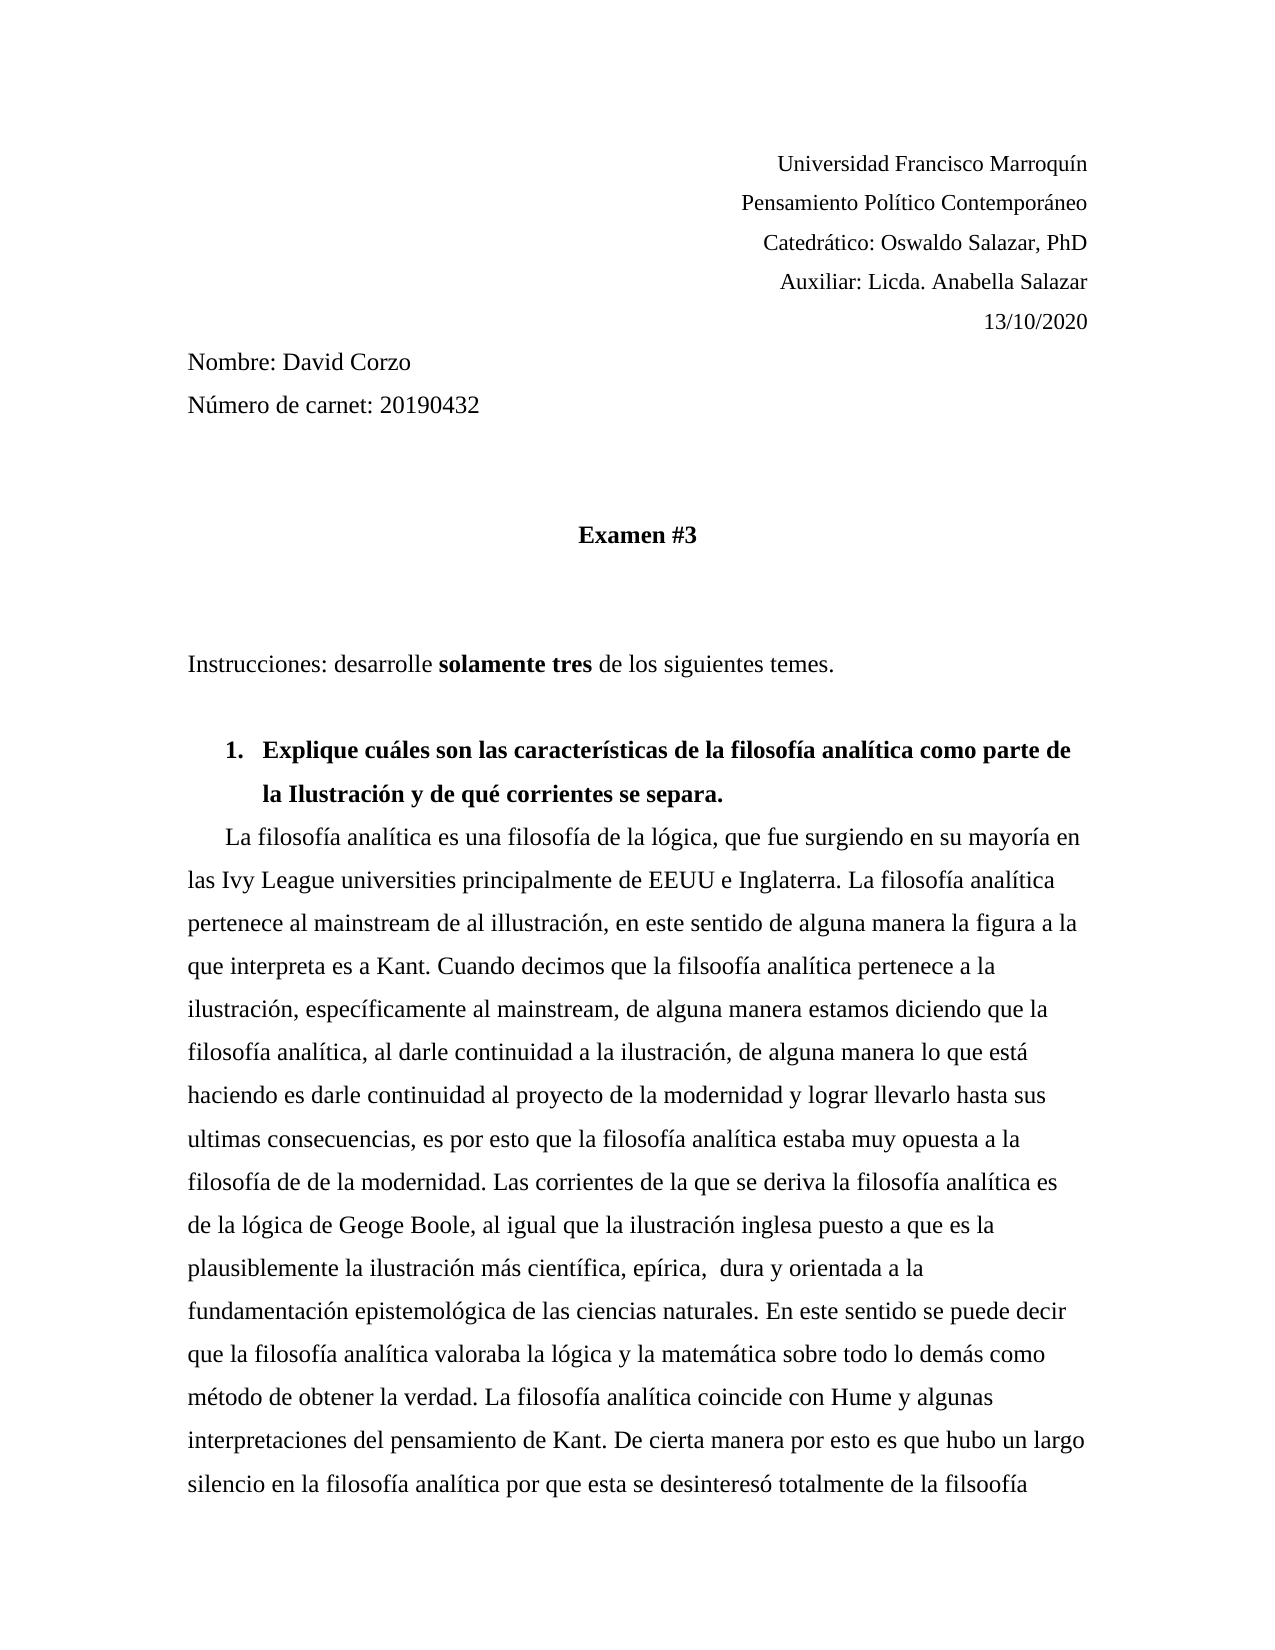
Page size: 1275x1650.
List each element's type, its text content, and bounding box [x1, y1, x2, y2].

text Universidad Francisco Marroquín [187, 150, 1087, 176]
list Explique cuáles son las características de la filosofía analítica como parte de la Ilustración y de qué corrientes se separa. [225, 736, 1087, 807]
text Nombre: David Corzo [187, 347, 1087, 376]
text Auxiliar: Licda. Anabella Salazar [187, 268, 1087, 295]
text Pensamiento Político Contemporáneo [187, 189, 1087, 216]
text Número de carnet: 20190432 [187, 391, 1087, 419]
text Examen #3 [187, 520, 1087, 549]
text 13/10/2020 [187, 308, 1087, 334]
text Instrucciones: desarrolle solamente tres de los siguientes temes. [187, 649, 1087, 678]
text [187, 822, 1087, 1497]
text Catedrático: Oswaldo Salazar, PhD [187, 229, 1087, 255]
